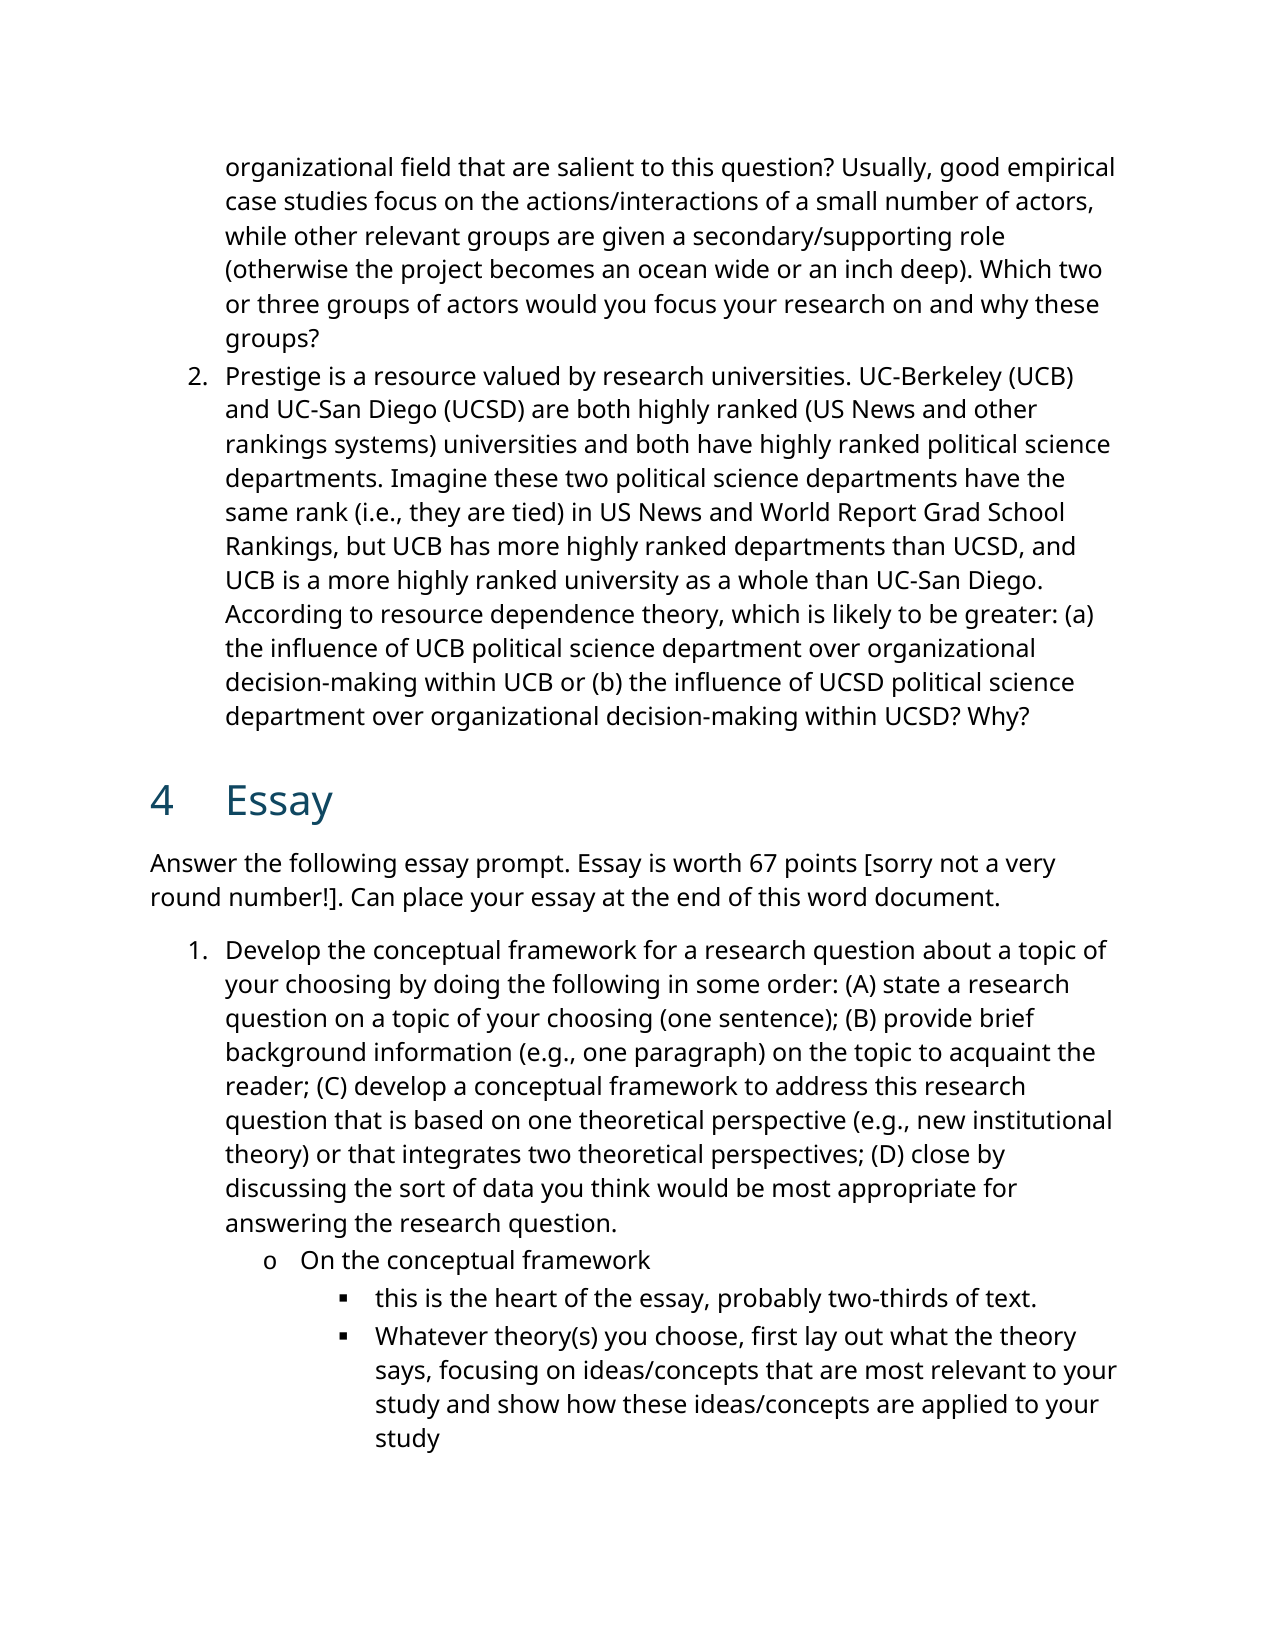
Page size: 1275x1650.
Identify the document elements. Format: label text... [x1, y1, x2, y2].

list Develop the conceptual framework for a research question about a topic of your choosing by doing the following in some order: (A) state a research question on a topic of your choosing (one sentence); (B) provide brief background information (e.g., one paragraph) on the topic to acquaint the reader; (C) develop a conceptual framework to address this research question that is based on one theoretical perspective (e.g., new institutional theory) or that integrates two theoretical perspectives; (D) close by discussing the sort of data you think would be most appropriate for answering the research question. [187, 933, 1125, 1239]
list this is the heart of the essay, probably two-thirds of text. [337, 1281, 1125, 1315]
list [187, 150, 1125, 354]
subtitle 4 Essay [150, 770, 1125, 827]
list Whatever theory(s) you choose, first lay out what the theory says, focusing on ideas/concepts that are most relevant to your study and show how these ideas/concepts are applied to your study [337, 1319, 1125, 1455]
text Answer the following essay prompt. Essay is worth 67 points [sorry not a very round number!]. Can place your essay at the end of this word document. [150, 846, 1125, 914]
list On the conceptual framework [262, 1243, 1125, 1277]
list Prestige is a resource valued by research universities. UC-Berkeley (UCB) and UC-San Diego (UCSD) are both highly ranked (US News and other rankings systems) universities and both have highly ranked political science departments. Imagine these two political science departments have the same rank (i.e., they are tied) in US News and World Report Grad School Rankings, but UCB has more highly ranked departments than UCSD, and UCB is a more highly ranked university as a whole than UC-San Diego. According to resource dependence theory, which is likely to be greater: (a) the influence of UCB political science department over organizational decision-making within UCB or (b) the influence of UCSD political science department over organizational decision-making within UCSD? Why? [187, 358, 1125, 733]
